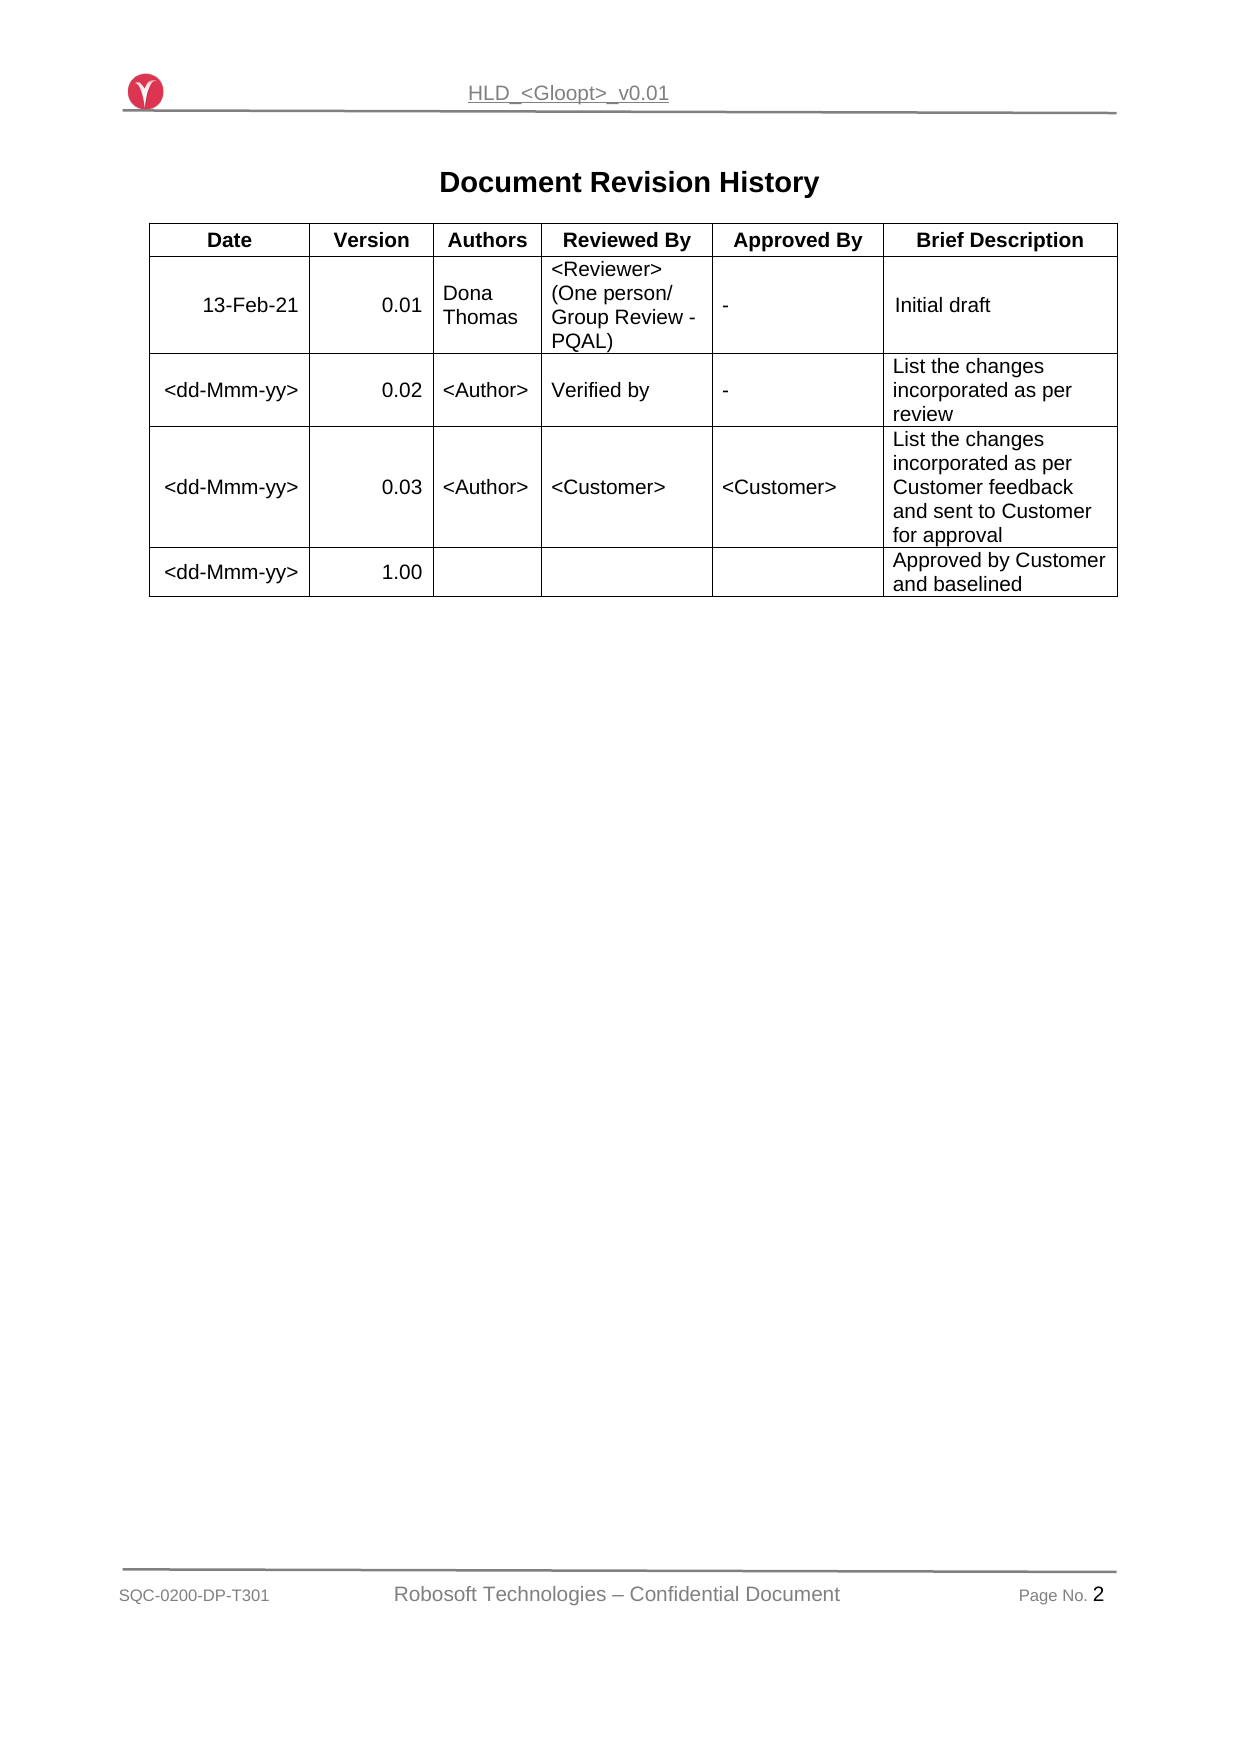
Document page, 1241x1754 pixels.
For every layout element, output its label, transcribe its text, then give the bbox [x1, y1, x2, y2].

table_cell - [713, 354, 883, 426]
table_header Version [310, 224, 433, 256]
table_cell Dona Thomas [434, 257, 541, 353]
table_cell List the changes incorporated as per Customer feedback and sent to Customer for approval [884, 427, 1117, 547]
table_header Authors [434, 224, 541, 256]
table_cell [434, 548, 541, 596]
table_cell <dd-Mmm-yy> [150, 548, 309, 596]
table_header Reviewed By [542, 224, 712, 256]
table_cell Approved by Customer and baselined [884, 548, 1117, 596]
table_cell - [713, 257, 883, 353]
table_cell 0.02 [310, 354, 433, 426]
table_cell <dd-Mmm-yy> [150, 427, 309, 547]
picture [127, 73, 164, 109]
table_cell <dd-Mmm-yy> [150, 354, 309, 426]
table_cell [713, 548, 883, 596]
table_cell <Customer> [713, 427, 883, 547]
table_cell 1.00 [310, 548, 433, 596]
table_header Brief Description [884, 224, 1117, 256]
table_cell List the changes incorporated as per review [884, 354, 1117, 426]
table_cell Initial draft [884, 257, 1117, 353]
table_cell [542, 548, 712, 596]
table_cell <Author> [434, 427, 541, 547]
table_header Approved By [713, 224, 883, 256]
table_cell <Customer> [542, 427, 712, 547]
table_cell Verified by [542, 354, 712, 426]
table_cell <Author> [434, 354, 541, 426]
table_cell <Reviewer> (One person/ Group Review - PQAL) [542, 257, 712, 353]
text Document Revision History [137, 165, 1122, 198]
table_cell 0.01 [310, 257, 433, 353]
table_header Date [150, 224, 309, 256]
table_cell 0.03 [310, 427, 433, 547]
table_cell 13-Feb-21 [150, 257, 309, 353]
